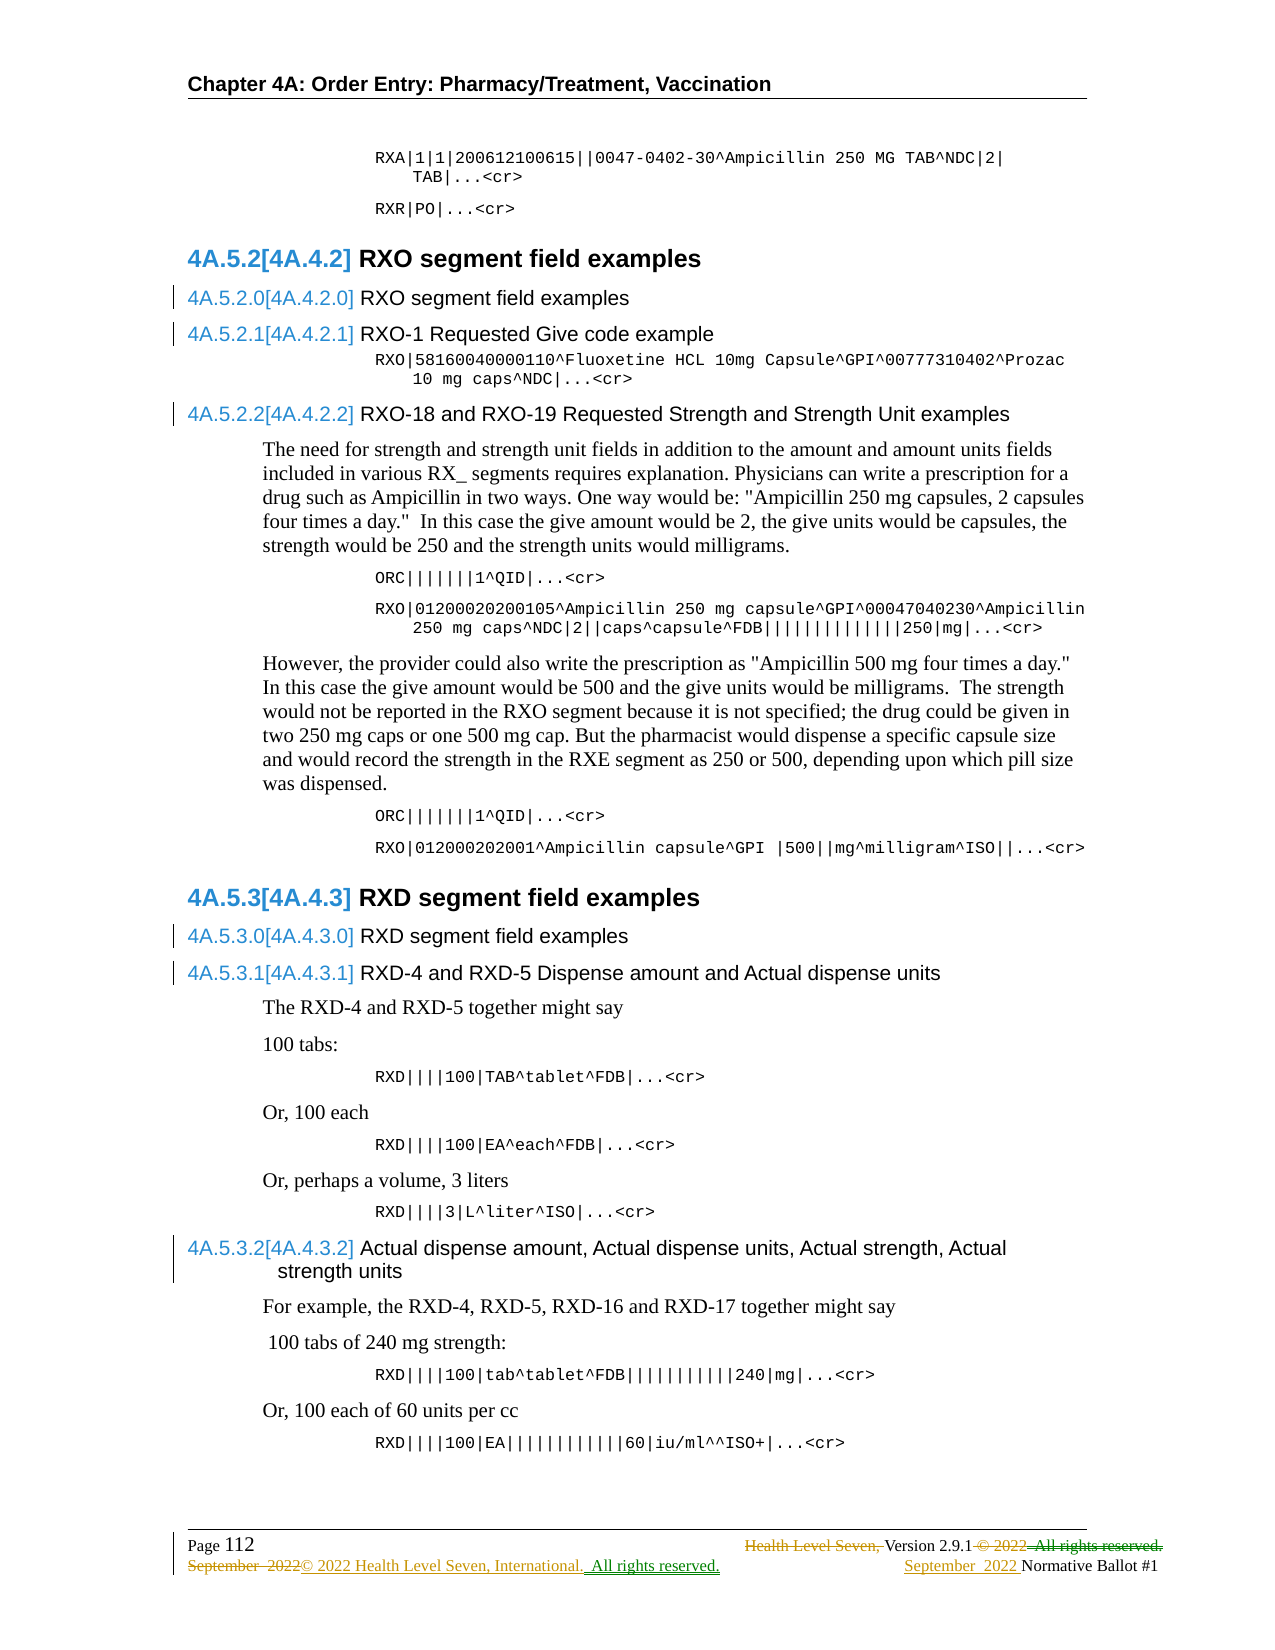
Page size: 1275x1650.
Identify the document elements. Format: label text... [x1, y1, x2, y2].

subtitle RXD segment field examples [187, 924, 1087, 948]
text RXO|012000202001^Ampicillin capsule^GPI |500||mg^milligram^ISO||...<cr> [375, 839, 1087, 858]
text RXR|PO|...<cr> [375, 200, 1087, 219]
text ORC|||||||1^QID|...<cr> [375, 808, 1087, 827]
subtitle RXO segment field examples [187, 285, 1087, 309]
text The RXD-4 and RXD-5 together might say [262, 995, 1087, 1019]
text 100 tabs of 240 mg strength: [262, 1330, 1087, 1354]
subtitle RXO segment field examples [187, 244, 1087, 273]
text RXO|58160040000110^Fluoxetine HCL 10mg Capsule^GPI^00777310402^Prozac 10 mg caps^NDC|...<cr> [375, 352, 1087, 390]
text RXD||||3|L^liter^ISO|...<cr> [375, 1204, 1087, 1223]
text RXD||||100|EA||||||||||||60|iu/ml^^ISO+|...<cr> [375, 1435, 1087, 1454]
text RXA|1|1|200612100615||0047-0402-30^Ampicillin 250 MG TAB^NDC|2|TAB|...<cr> [375, 150, 1087, 188]
text However, the provider could also write the prescription as "Ampicillin 500 mg four times a day." In this case the give amount would be 500 and the give units would be milligrams. The strength would not be reported in the RXO segment because it is not specified; the drug could be given in two 250 mg caps or one 500 mg cap. But the pharmacist would dispense a specific capsule size and would record the strength in the RXE segment as 250 or 500, depending upon which pill size was dispensed. [262, 651, 1087, 795]
text The need for strength and strength unit fields in addition to the amount and amount units fields included in various RX_ segments requires explanation. Physicians can write a prescription for a drug such as Ampicillin in two ways. One way would be: "Ampicillin 250 mg capsules, 2 capsules four times a day." In this case the give amount would be 2, the give units would be capsules, the strength would be 250 and the strength units would milligrams. [262, 437, 1087, 557]
text RXO|01200020200105^Ampicillin 250 mg capsule^GPI^00047040230^Ampicillin 250 mg caps^NDC|2||caps^capsule^FDB||||||||||||||250|mg|...<cr> [375, 601, 1087, 638]
text Or, perhaps a volume, 3 liters [262, 1167, 1087, 1192]
text ORC|||||||1^QID|...<cr> [375, 569, 1087, 588]
text Or, 100 each of 60 units per cc [262, 1398, 1087, 1422]
text RXD||||100|TAB^tablet^FDB|...<cr> [375, 1068, 1087, 1087]
text RXD||||100|EA^each^FDB|...<cr> [375, 1136, 1087, 1155]
subtitle RXD segment field examples [187, 883, 1087, 912]
text 100 tabs: [262, 1032, 1087, 1056]
text Or, 100 each [262, 1099, 1087, 1124]
subtitle RXO-1 Requested Give code example [187, 322, 1087, 346]
subtitle RXO-18 and RXO-19 Requested Strength and Strength Unit examples [187, 402, 1087, 426]
subtitle RXD-4 and RXD-5 Dispense amount and Actual dispense units [187, 961, 1087, 985]
text RXD||||100|tab^tablet^FDB|||||||||||240|mg|...<cr> [375, 1367, 1087, 1386]
text For example, the RXD-4, RXD-5, RXD-16 and RXD-17 together might say [262, 1294, 1087, 1318]
subtitle Actual dispense amount, Actual dispense units, Actual strength, Actual strength units [187, 1235, 1087, 1283]
